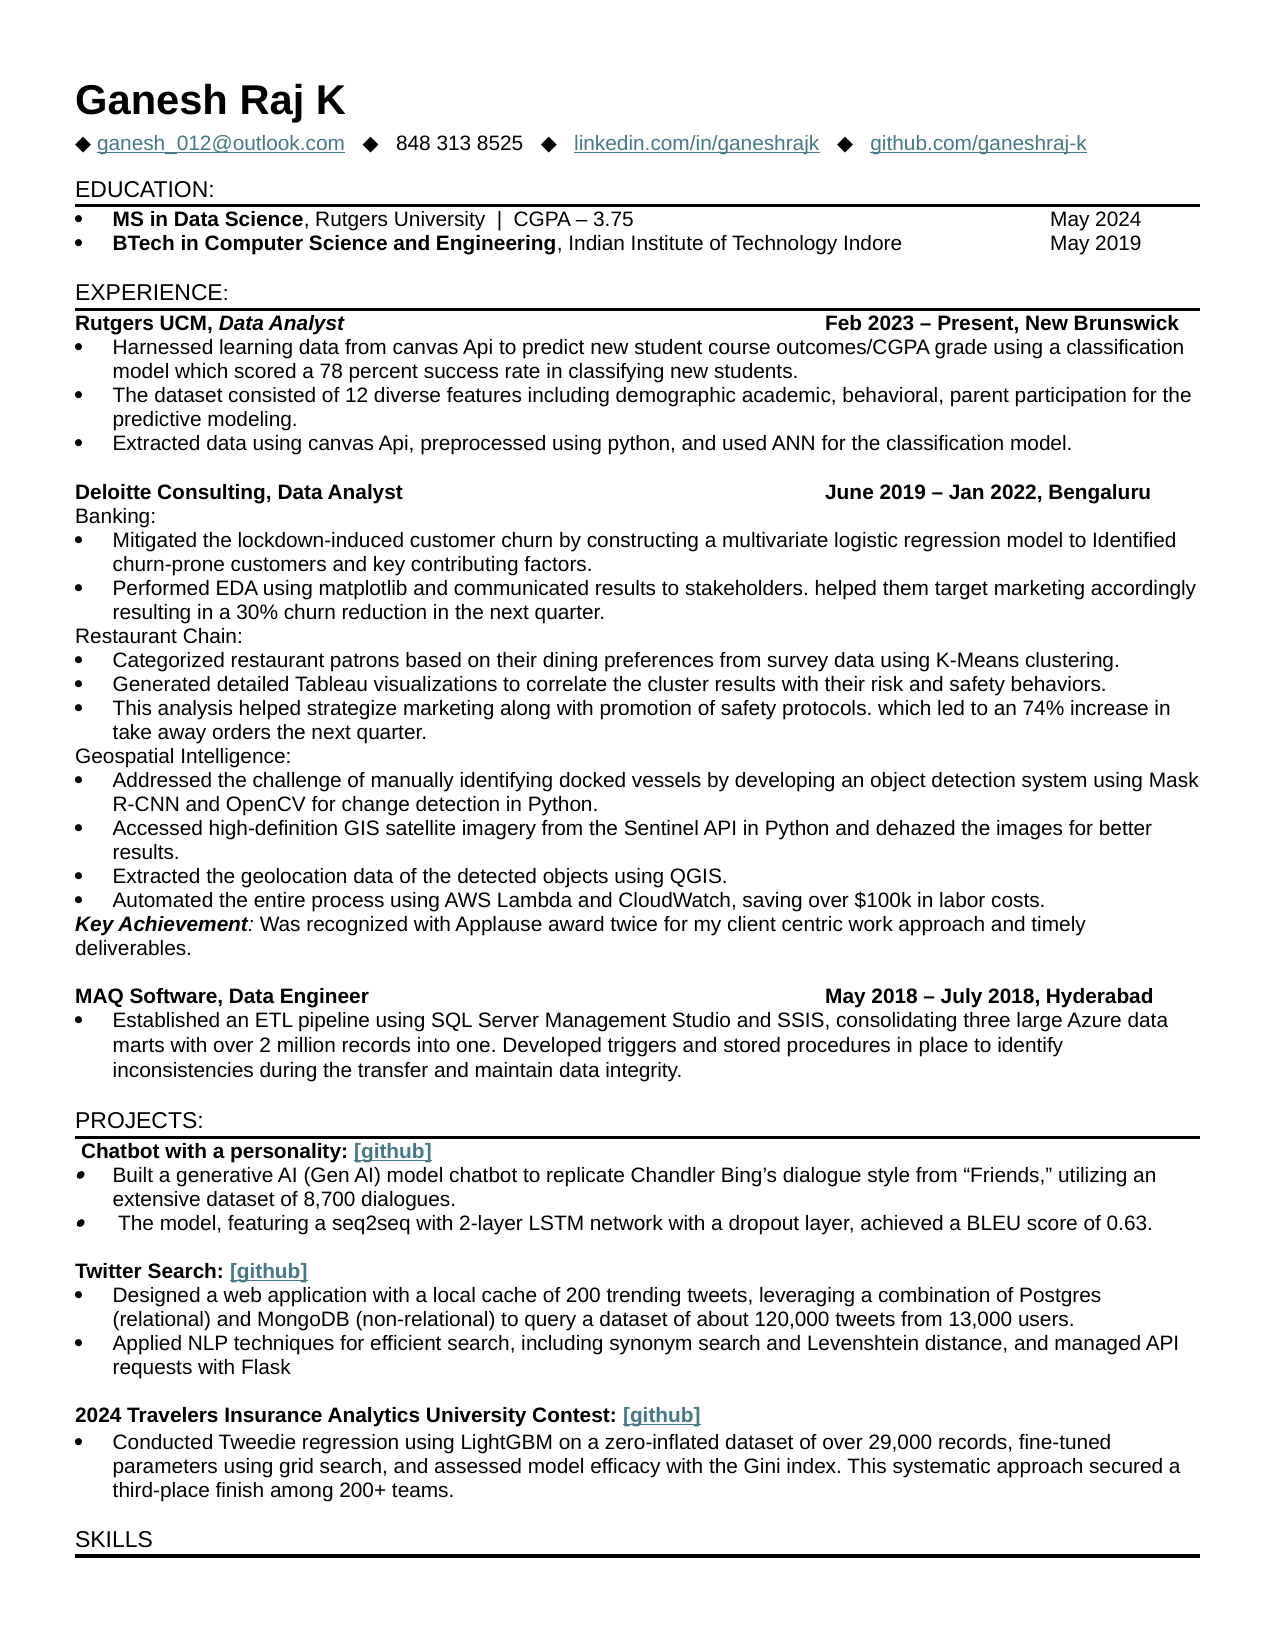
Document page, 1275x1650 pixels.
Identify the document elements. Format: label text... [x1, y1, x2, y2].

text Geospatial Intelligence: [75, 744, 1200, 768]
list Built a generative AI (Gen AI) model chatbot to replicate Chandler Bing’s dialogue style from “Friends,” utilizing an extensive dataset of 8,700 dialogues. [75, 1163, 1200, 1211]
text Banking: [75, 504, 1200, 528]
list Harnessed learning data from canvas Api to predict new student course outcomes/CGPA grade using a classification model which scored a 78 percent success rate in classifying new students. [75, 335, 1200, 383]
text Key Achievement: Was recognized with Applause award twice for my client centric work approach and timely deliverables. [75, 912, 1200, 960]
text EXPERIENCE: [75, 279, 1200, 308]
list Extracted the geolocation data of the detected objects using QGIS. [75, 864, 1200, 888]
list Generated detailed Tableau visualizations to correlate the cluster results with their risk and safety behaviors. [75, 672, 1200, 696]
list Accessed high-definition GIS satellite imagery from the Sentinel API in Python and dehazed the images for better results. [75, 816, 1200, 864]
text Restaurant Chain: [75, 624, 1200, 648]
list Mitigated the lockdown-induced customer churn by constructing a multivariate logistic regression model to Identified churn-prone customers and key contributing factors. [75, 528, 1200, 576]
text PROJECTS: [75, 1107, 1200, 1136]
list Performed EDA using matplotlib and communicated results to stakeholders. helped them target marketing accordingly resulting in a 30% churn reduction in the next quarter. [75, 576, 1200, 624]
list Addressed the challenge of manually identifying docked vessels by developing an object detection system using Mask R-CNN and OpenCV for change detection in Python. [75, 768, 1200, 816]
list The dataset consisted of 12 diverse features including demographic academic, behavioral, parent participation for the predictive modeling. [75, 383, 1200, 431]
list This analysis helped strategize marketing along with promotion of safety protocols. which led to an 74% increase in take away orders the next quarter. [75, 696, 1200, 744]
text Ganesh Raj K [75, 75, 1200, 123]
list Categorized restaurant patrons based on their dining preferences from survey data using K-Means clustering. [75, 648, 1200, 672]
text SKILLS [75, 1526, 1200, 1554]
text EDUCATION: [75, 176, 1200, 204]
list Automated the entire process using AWS Lambda and CloudWatch, saving over $100k in labor costs. [75, 888, 1200, 912]
list MS in Data Science, Rutgers University | CGPA – 3.75 May 2024 [75, 207, 1200, 231]
text Deloitte Consulting, Data Analyst June 2019 – Jan 2022, Bengaluru [75, 480, 1200, 504]
text 2024 Travelers Insurance Analytics University Contest: [github] [75, 1403, 1200, 1427]
list BTech in Computer Science and Engineering, Indian Institute of Technology Indore May 2019 [75, 231, 1200, 255]
list Designed a web application with a local cache of 200 trending tweets, leveraging a combination of Postgres (relational) and MongoDB (non-relational) to query a dataset of about 120,000 tweets from 13,000 users. [75, 1283, 1200, 1331]
list Applied NLP techniques for efficient search, including synonym search and Levenshtein distance, and managed API requests with Flask [75, 1331, 1200, 1379]
text ◆ ganesh_012@outlook.com ◆ 848 313 8525 ◆ linkedin.com/in/ganeshrajk ◆ github.com/ganeshraj-k [75, 130, 1200, 155]
text Chatbot with a personality: [github] [75, 1139, 1200, 1163]
text Twitter Search: [github] [75, 1259, 1200, 1283]
list Conducted Tweedie regression using LightGBM on a zero-inflated dataset of over 29,000 records, fine-tuned parameters using grid search, and assessed model efficacy with the Gini index. This systematic approach secured a third-place finish among 200+ teams. [75, 1430, 1200, 1502]
text Rutgers UCM, Data Analyst Feb 2023 – Present, New Brunswick [75, 311, 1200, 335]
list The model, featuring a seq2seq with 2-layer LSTM network with a dropout layer, achieved a BLEU score of 0.63. [75, 1211, 1200, 1235]
text MAQ Software, Data Engineer May 2018 – July 2018, Hyderabad [75, 984, 1200, 1008]
list Established an ETL pipeline using SQL Server Management Studio and SSIS, consolidating three large Azure data marts with over 2 million records into one. Developed triggers and stored procedures in place to identify inconsistencies during the transfer and maintain data integrity. [75, 1008, 1200, 1082]
list Extracted data using canvas Api, preprocessed using python, and used ANN for the classification model. [75, 431, 1200, 455]
